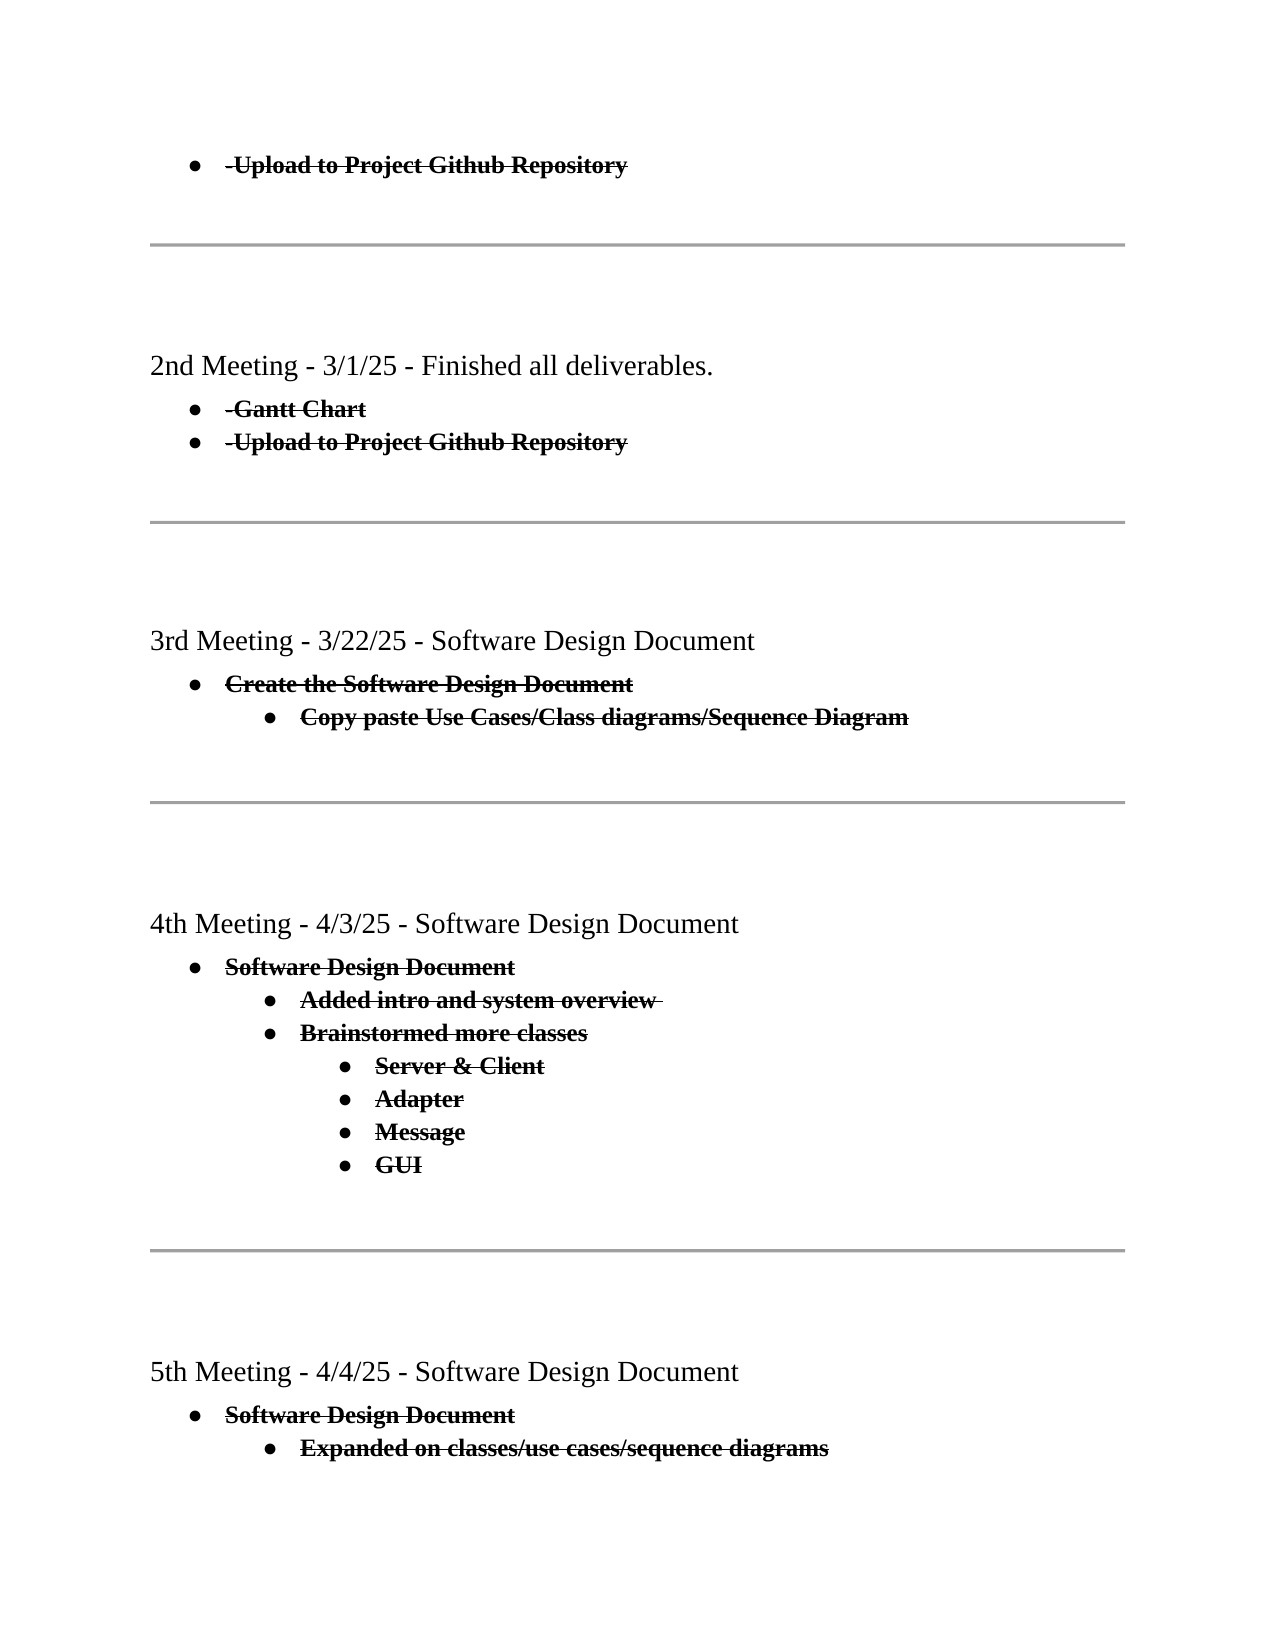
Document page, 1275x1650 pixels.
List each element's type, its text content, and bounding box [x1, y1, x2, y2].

subtitle 3rd Meeting - 3/22/25 - Software Design Document [150, 623, 1125, 656]
list GUI [337, 1150, 1125, 1179]
list Software Design Document [187, 1400, 1125, 1429]
subtitle 5th Meeting - 4/4/25 - Software Design Document [150, 1354, 1125, 1388]
list Added intro and system overview [262, 985, 1125, 1014]
list -Gantt Chart [187, 394, 1125, 423]
list Create the Software Design Document [187, 669, 1125, 698]
subtitle 2nd Meeting - 3/1/25 - Finished all deliverables. [150, 348, 1125, 382]
list Server & Client [337, 1051, 1125, 1080]
list Adapter [337, 1084, 1125, 1113]
list -Upload to Project Github Repository [187, 150, 1125, 179]
subtitle 4th Meeting - 4/3/25 - Software Design Document [150, 906, 1125, 939]
list Expanded on classes/use cases/sequence diagrams [262, 1433, 1125, 1462]
list Message [337, 1117, 1125, 1146]
list Software Design Document [187, 952, 1125, 981]
list Copy paste Use Cases/Class diagrams/Sequence Diagram [262, 702, 1125, 731]
list -Upload to Project Github Repository [187, 427, 1125, 456]
list Brainstormed more classes [262, 1018, 1125, 1047]
